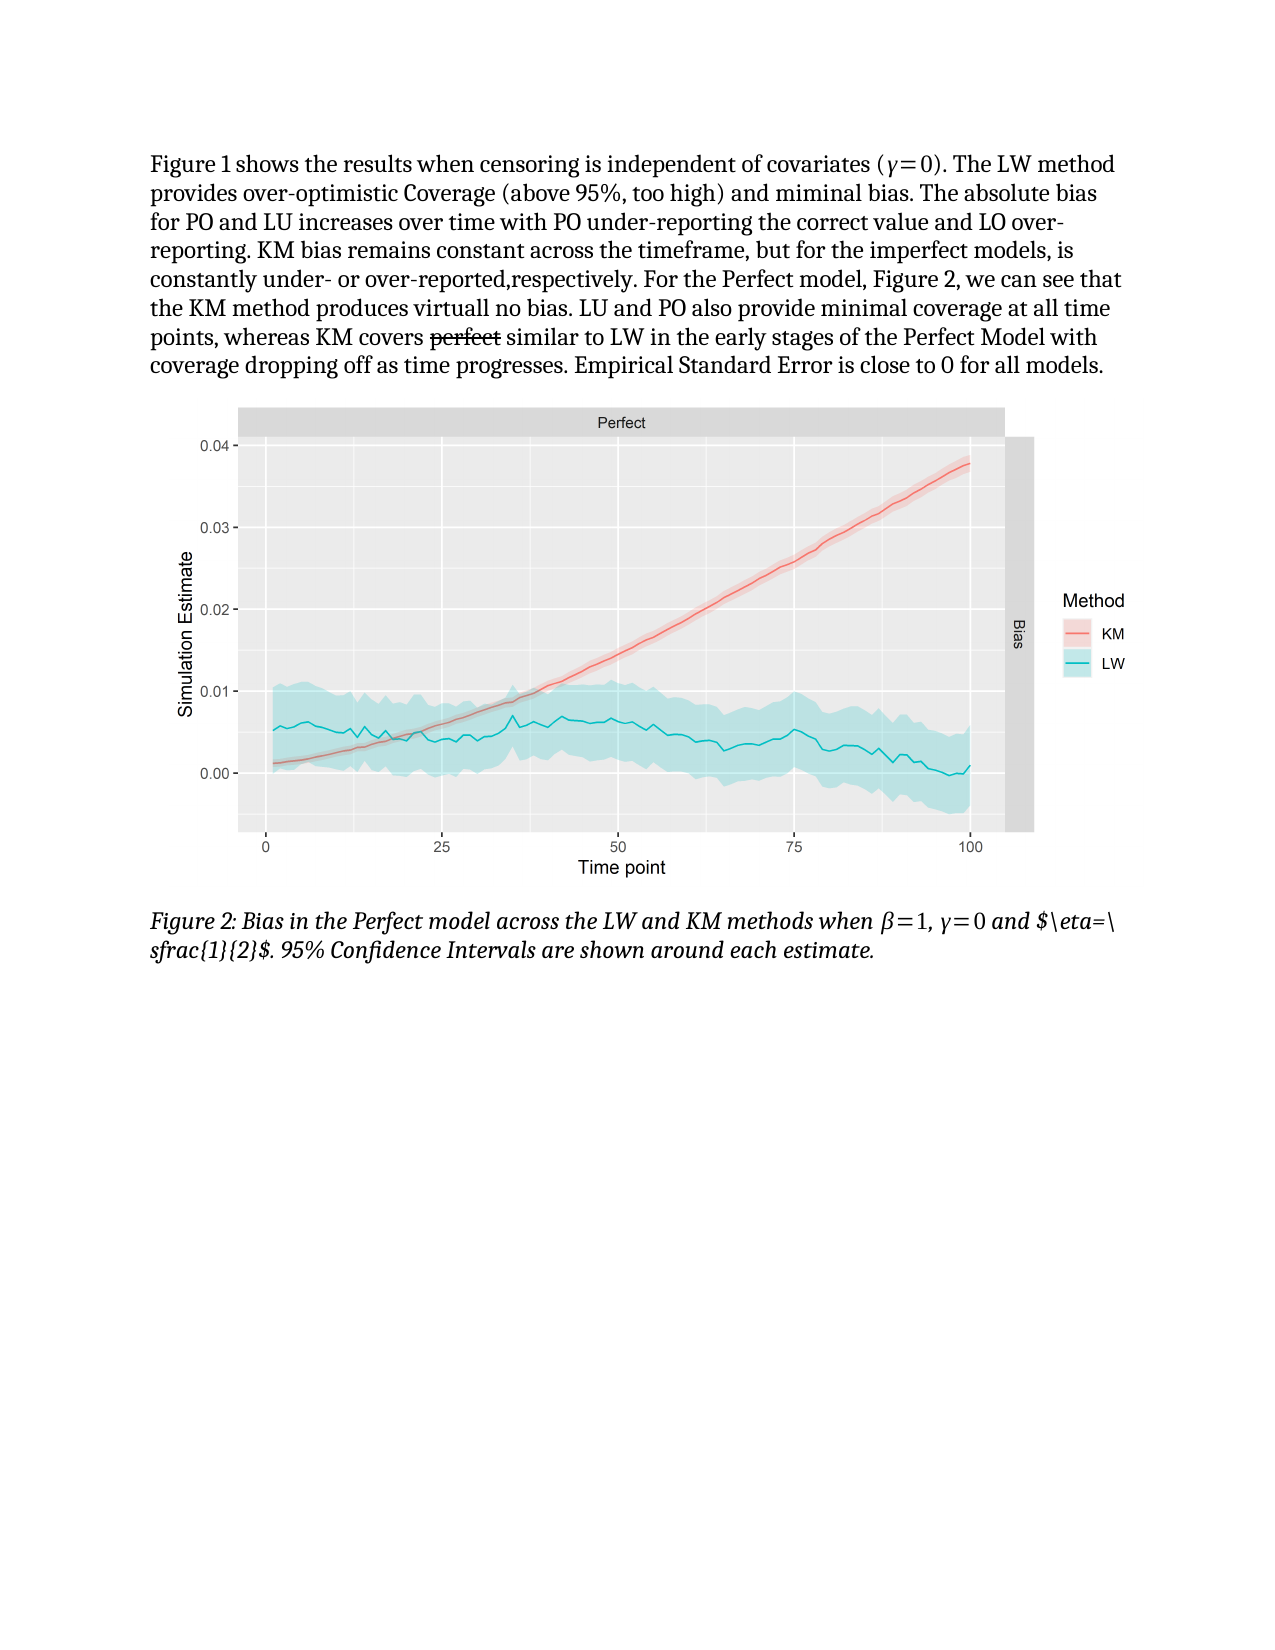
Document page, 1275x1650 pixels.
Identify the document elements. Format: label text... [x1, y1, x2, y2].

picture [168, 398, 1144, 887]
text Figure 1 shows the results when censoring is independent of covariates (). The LW method provides over-optimistic Coverage (above 95%, too high) and miminal bias. The absolute bias for PO and LU increases over time with PO under-reporting the correct value and LO over-reporting. KM bias remains constant across the timeframe, but for the imperfect models, is constantly under- or over-reported,respectively. For the Perfect model, Figure 2, we can see that the KM method produces virtuall no bias. LU and PO also provide minimal coverage at all time points, whereas KM covers perfect similar to LW in the early stages of the Perfect Model with coverage dropping off as time progresses. Empirical Standard Error is close to 0 for all models. [150, 150, 1125, 380]
text Figure 2: Bias in the Perfect model across the LW and KM methods when , and $\eta=\sfrac{1}{2}$. 95% Confidence Intervals are shown around each estimate. [150, 907, 1125, 964]
